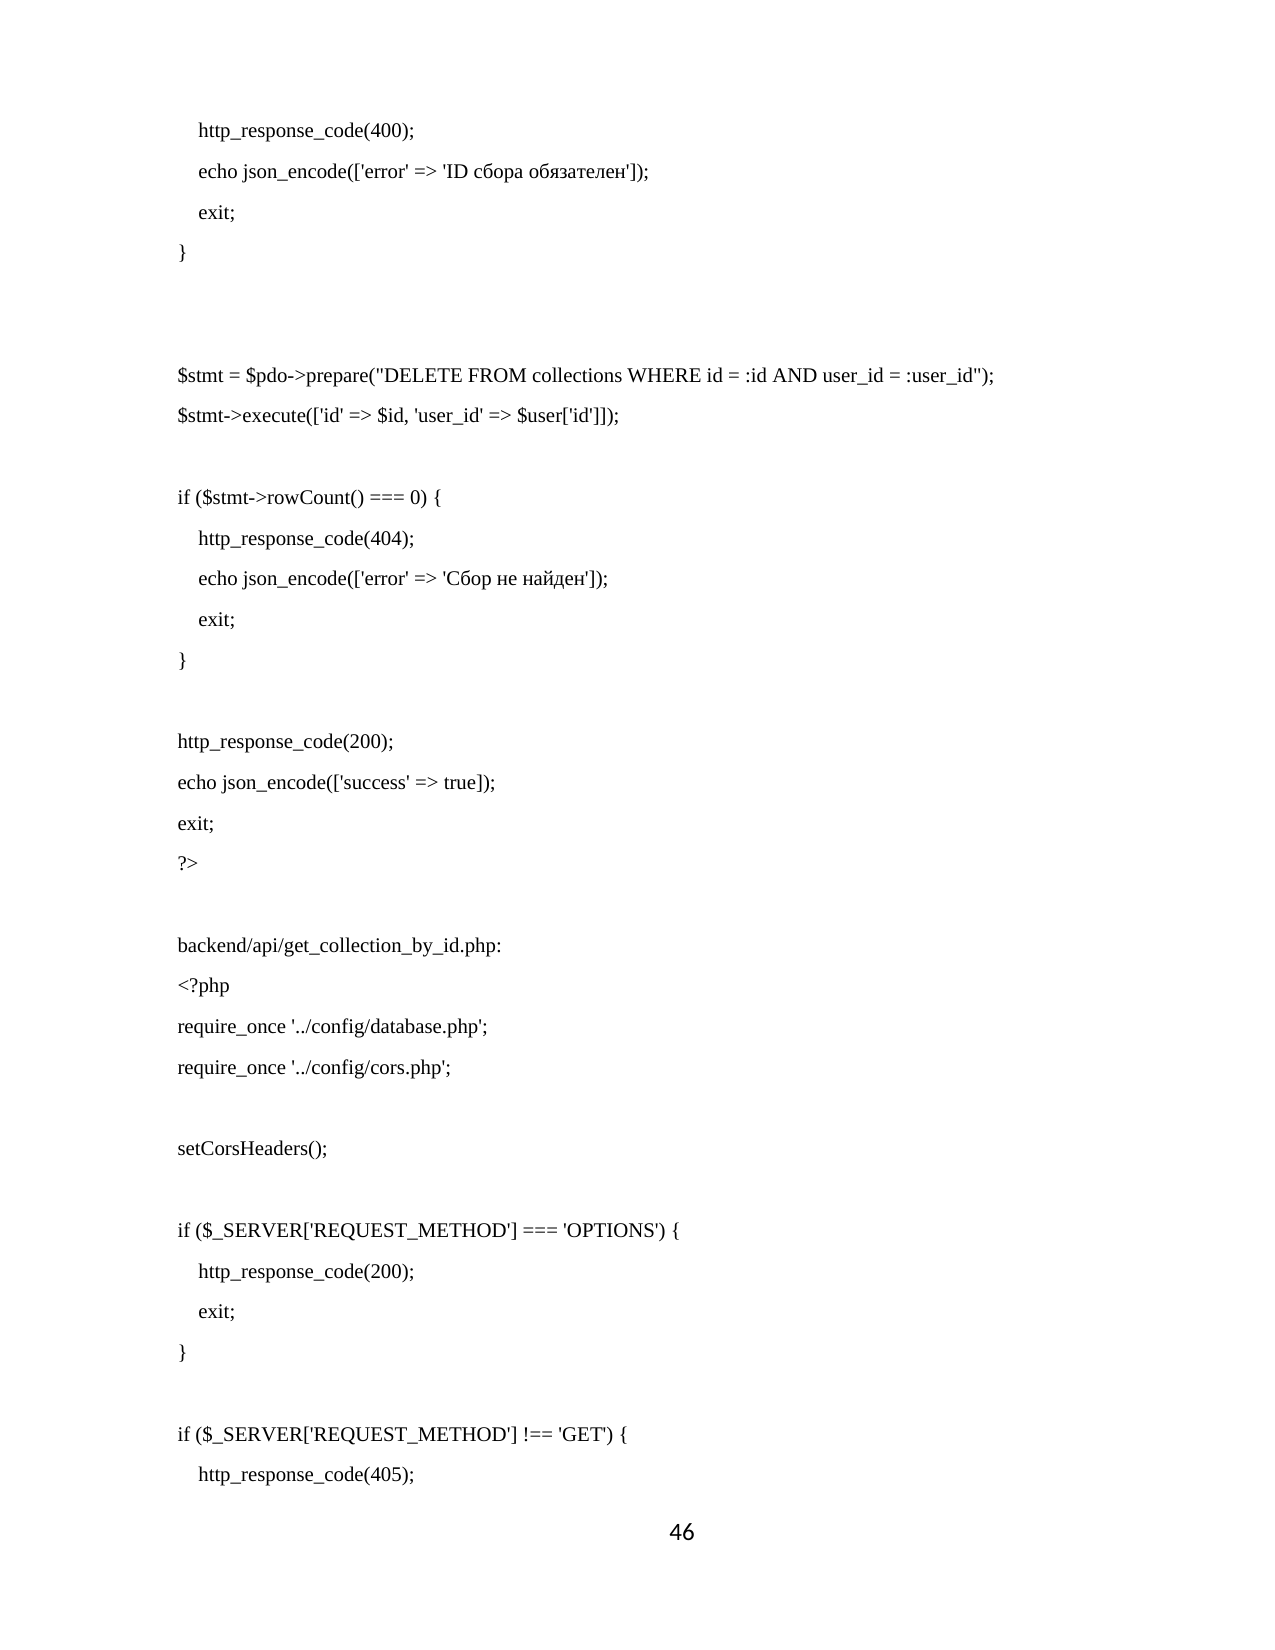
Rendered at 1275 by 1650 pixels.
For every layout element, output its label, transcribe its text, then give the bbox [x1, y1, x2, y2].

text echo json_encode(['error' => 'Сбор не найден']); [177, 566, 1186, 590]
text http_response_code(400); [177, 118, 1186, 142]
text exit; [177, 1299, 1186, 1323]
text exit; [177, 607, 1186, 631]
text echo json_encode(['success' => true]); [177, 770, 1186, 794]
text http_response_code(200); [177, 1258, 1186, 1283]
text if ($_SERVER['REQUEST_METHOD'] === 'OPTIONS') { [177, 1218, 1186, 1242]
text } [177, 240, 1186, 264]
text setCorsHeaders(); [177, 1136, 1186, 1160]
text http_response_code(200); [177, 729, 1186, 753]
text } [177, 648, 1186, 672]
text if ($stmt->rowCount() === 0) { [177, 485, 1186, 509]
text echo json_encode(['error' => 'ID сбора обязателен']); [177, 159, 1186, 183]
text exit; [177, 811, 1186, 834]
text http_response_code(405); [177, 1462, 1186, 1486]
text ?> [177, 851, 1186, 875]
text $stmt->execute(['id' => $id, 'user_id' => $user['id']]); [177, 403, 1186, 427]
text require_once '../config/database.php'; [177, 1014, 1186, 1038]
text require_once '../config/cors.php'; [177, 1055, 1186, 1079]
text exit; [177, 199, 1186, 224]
text if ($_SERVER['REQUEST_METHOD'] !== 'GET') { [177, 1421, 1186, 1446]
text } [177, 1340, 1186, 1364]
text $stmt = $pdo->prepare("DELETE FROM collections WHERE id = :id AND user_id = :user_id"); [177, 362, 1186, 387]
text backend/api/get_collection_by_id.php: [177, 933, 1186, 957]
text <?php [177, 973, 1186, 997]
text http_response_code(404); [177, 525, 1186, 549]
